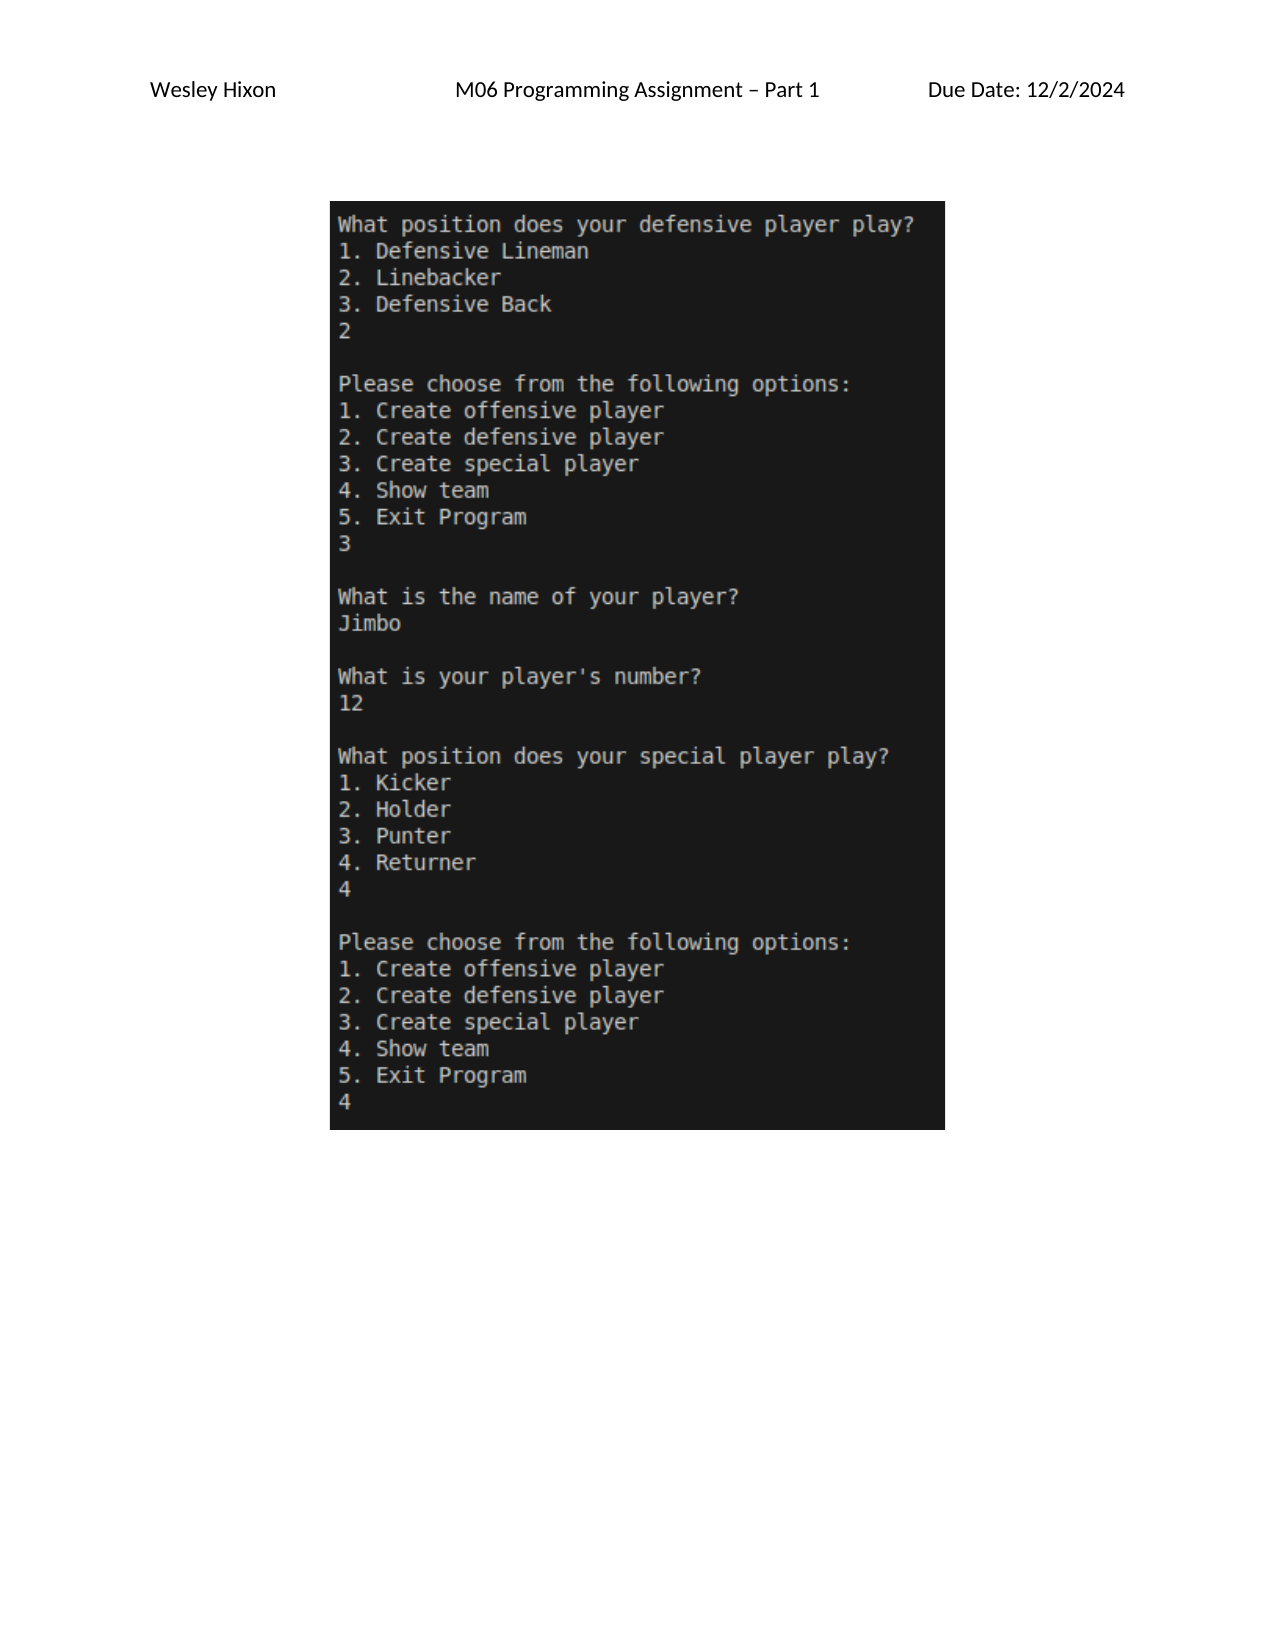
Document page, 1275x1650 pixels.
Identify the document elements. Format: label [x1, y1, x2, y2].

picture [329, 201, 946, 1130]
